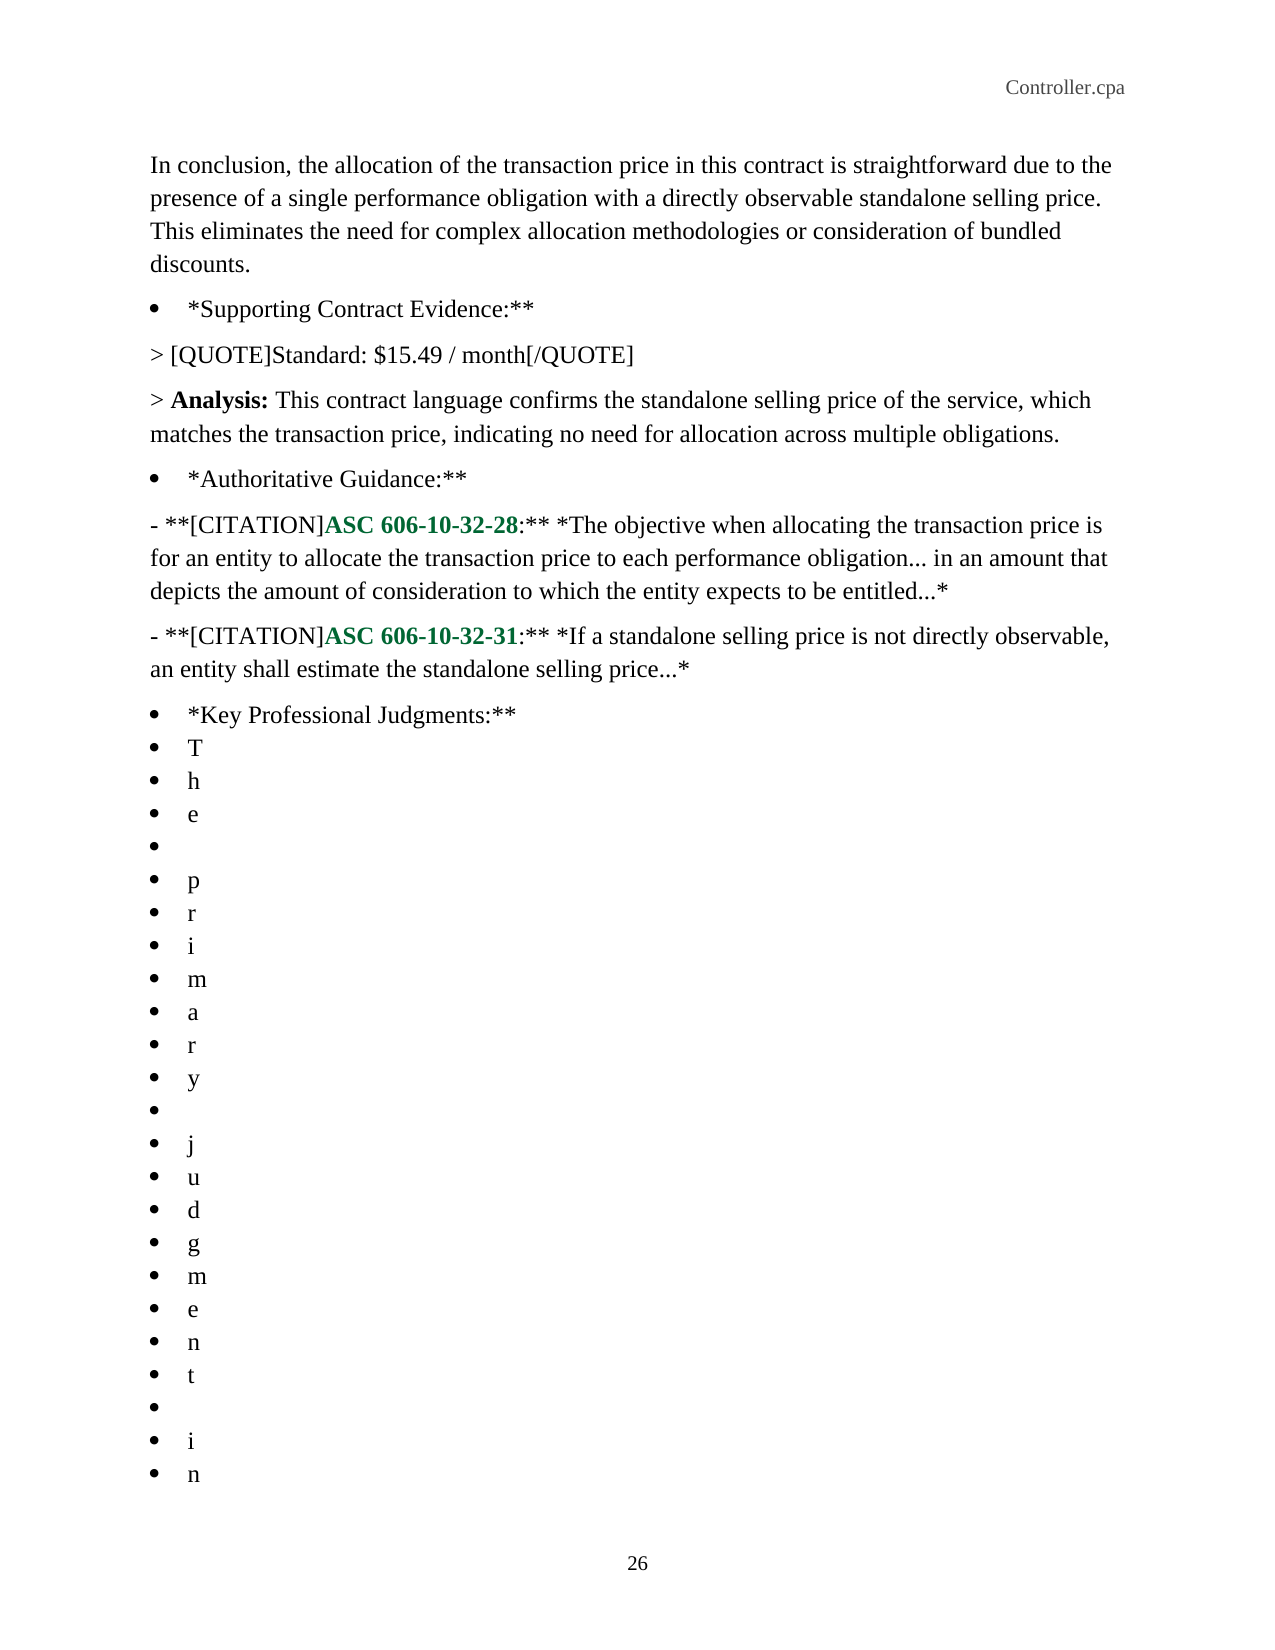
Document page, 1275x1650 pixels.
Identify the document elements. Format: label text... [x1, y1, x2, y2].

list *Supporting Contract Evidence:** [150, 294, 1125, 323]
list t [150, 1360, 1125, 1389]
text - **[CITATION]ASC 606-10-32-28:** *The objective when allocating the transaction price is for an entity to allocate the transaction price to each performance obligation... in an amount that depicts the amount of consideration to which the entity expects to be entitled...* [150, 510, 1125, 604]
list m [150, 1261, 1125, 1290]
list a [150, 997, 1125, 1026]
list r [150, 898, 1125, 927]
list m [150, 964, 1125, 993]
list *Authoritative Guidance:** [150, 464, 1125, 493]
list g [150, 1228, 1125, 1257]
list n [150, 1327, 1125, 1356]
list e [150, 1294, 1125, 1323]
list *Key Professional Judgments:** [150, 700, 1125, 728]
list e [150, 799, 1125, 828]
text > [QUOTE]Standard: $15.49 / month[/QUOTE] [150, 340, 1125, 369]
list d [150, 1195, 1125, 1224]
list n [150, 1459, 1125, 1488]
list r [150, 1030, 1125, 1059]
list y [150, 1063, 1125, 1092]
list i [150, 931, 1125, 960]
text - **[CITATION]ASC 606-10-32-31:** *If a standalone selling price is not directly observable, an entity shall estimate the standalone selling price...* [150, 621, 1125, 683]
list i [150, 1426, 1125, 1455]
text In conclusion, the allocation of the transaction price in this contract is straightforward due to the presence of a single performance obligation with a directly observable standalone selling price. This eliminates the need for complex allocation methodologies or consideration of bundled discounts. [150, 150, 1125, 278]
list u [150, 1162, 1125, 1191]
list h [150, 766, 1125, 794]
text > Analysis: This contract language confirms the standalone selling price of the service, which matches the transaction price, indicating no need for allocation across multiple obligations. [150, 386, 1125, 447]
list p [150, 865, 1125, 894]
list T [150, 733, 1125, 762]
list j [150, 1129, 1125, 1158]
